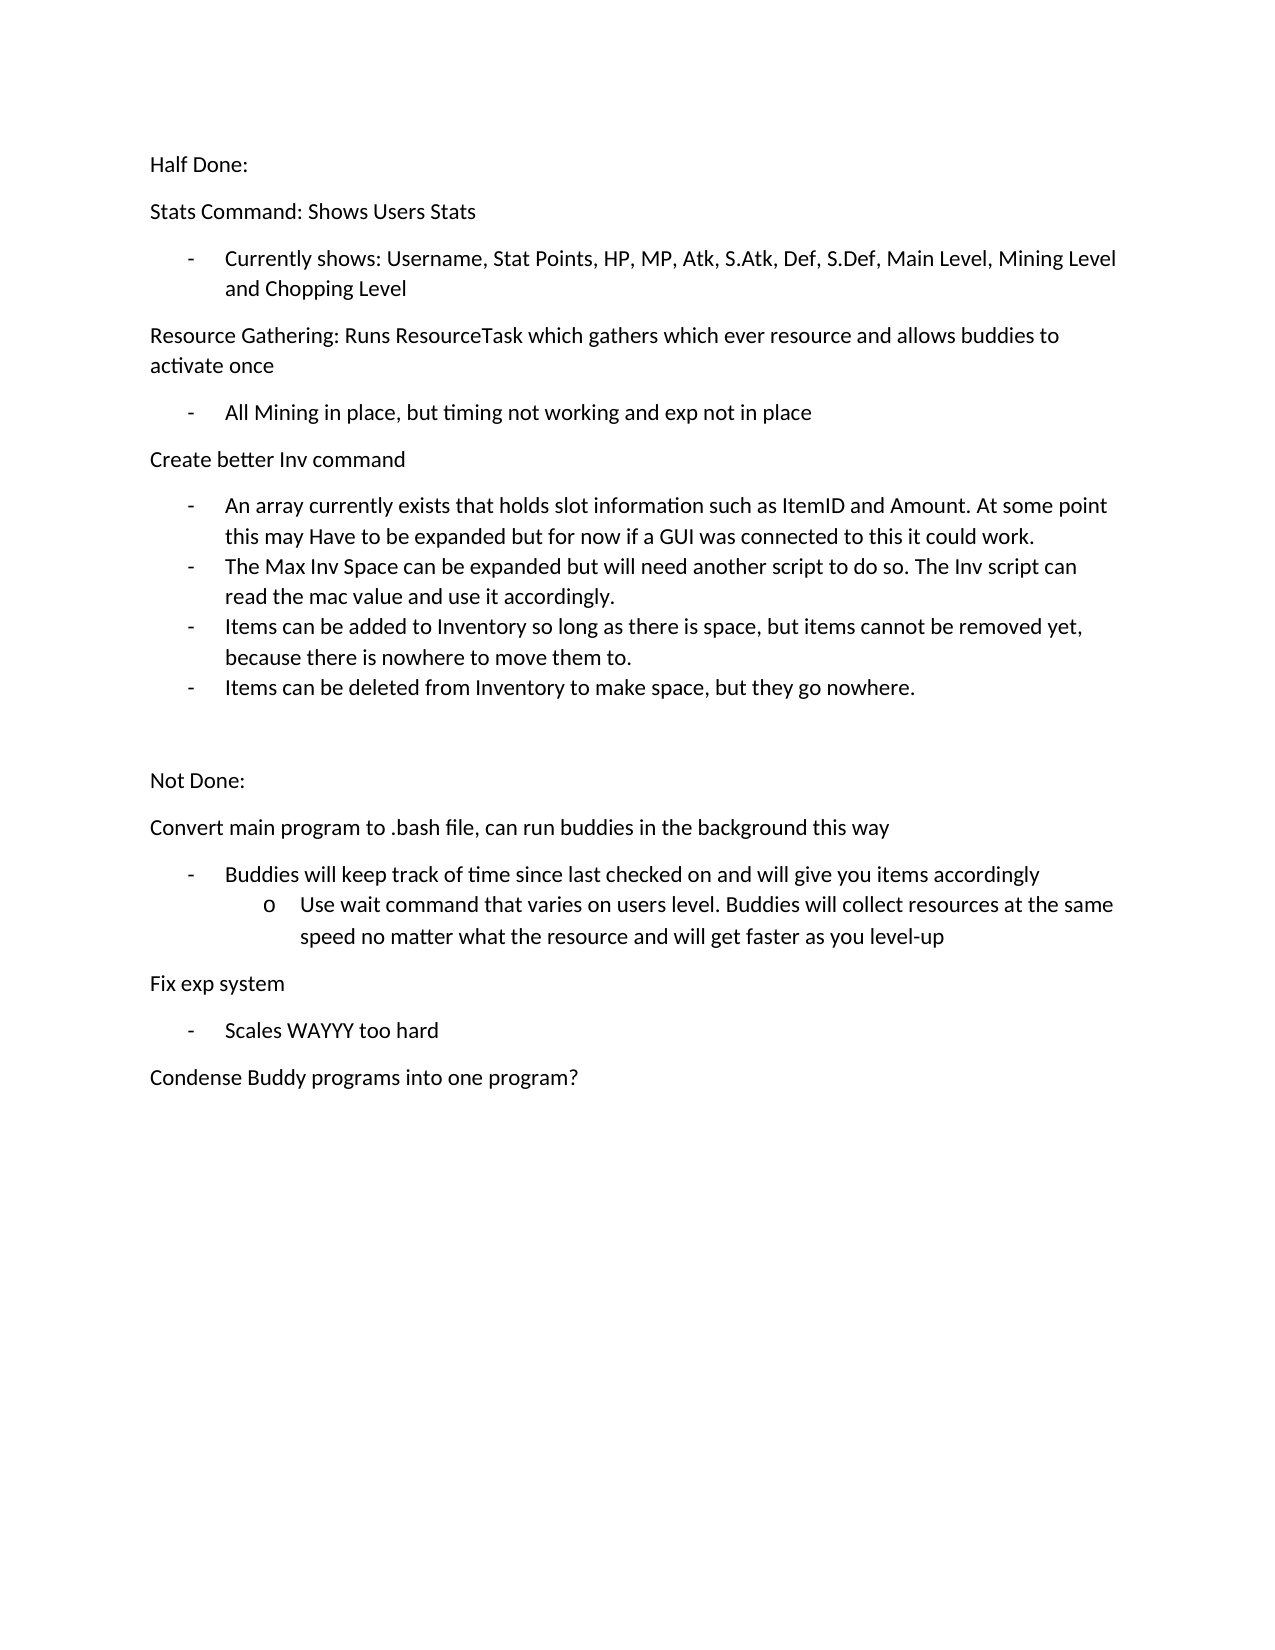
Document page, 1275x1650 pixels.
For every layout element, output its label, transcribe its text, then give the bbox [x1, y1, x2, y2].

list All Mining in place, but timing not working and exp not in place [187, 398, 1125, 426]
text Fix exp system [150, 969, 1125, 997]
list Buddies will keep track of time since last checked on and will give you items accordingly [187, 860, 1125, 888]
list Items can be added to Inventory so long as there is space, but items cannot be removed yet, because there is nowhere to move them to. [187, 612, 1125, 671]
list Scales WAYYY too hard [187, 1016, 1125, 1044]
list Items can be deleted from Inventory to make space, but they go nowhere. [187, 673, 1125, 701]
text Stats Command: Shows Users Stats [150, 197, 1125, 225]
text Not Done: [150, 767, 1125, 795]
text Resource Gathering: Runs ResourceTask which gathers which ever resource and allows buddies to activate once [150, 321, 1125, 379]
list Use wait command that varies on users level. Buddies will collect resources at the same speed no matter what the resource and will get faster as you level-up [262, 891, 1125, 950]
text Half Done: [150, 150, 1125, 178]
list The Max Inv Space can be expanded but will need another script to do so. The Inv script can read the mac value and use it accordingly. [187, 552, 1125, 610]
list Currently shows: Username, Stat Points, HP, MP, Atk, S.Atk, Def, S.Def, Main Level, Mining Level and Chopping Level [187, 244, 1125, 302]
list An array currently exists that holds slot information such as ItemID and Amount. At some point this may Have to be expanded but for now if a GUI was connected to this it could work. [187, 492, 1125, 550]
text Create better Inv command [150, 445, 1125, 473]
text Convert main program to .bash file, can run buddies in the background this way [150, 813, 1125, 842]
text Condense Buddy programs into one program? [150, 1063, 1125, 1091]
